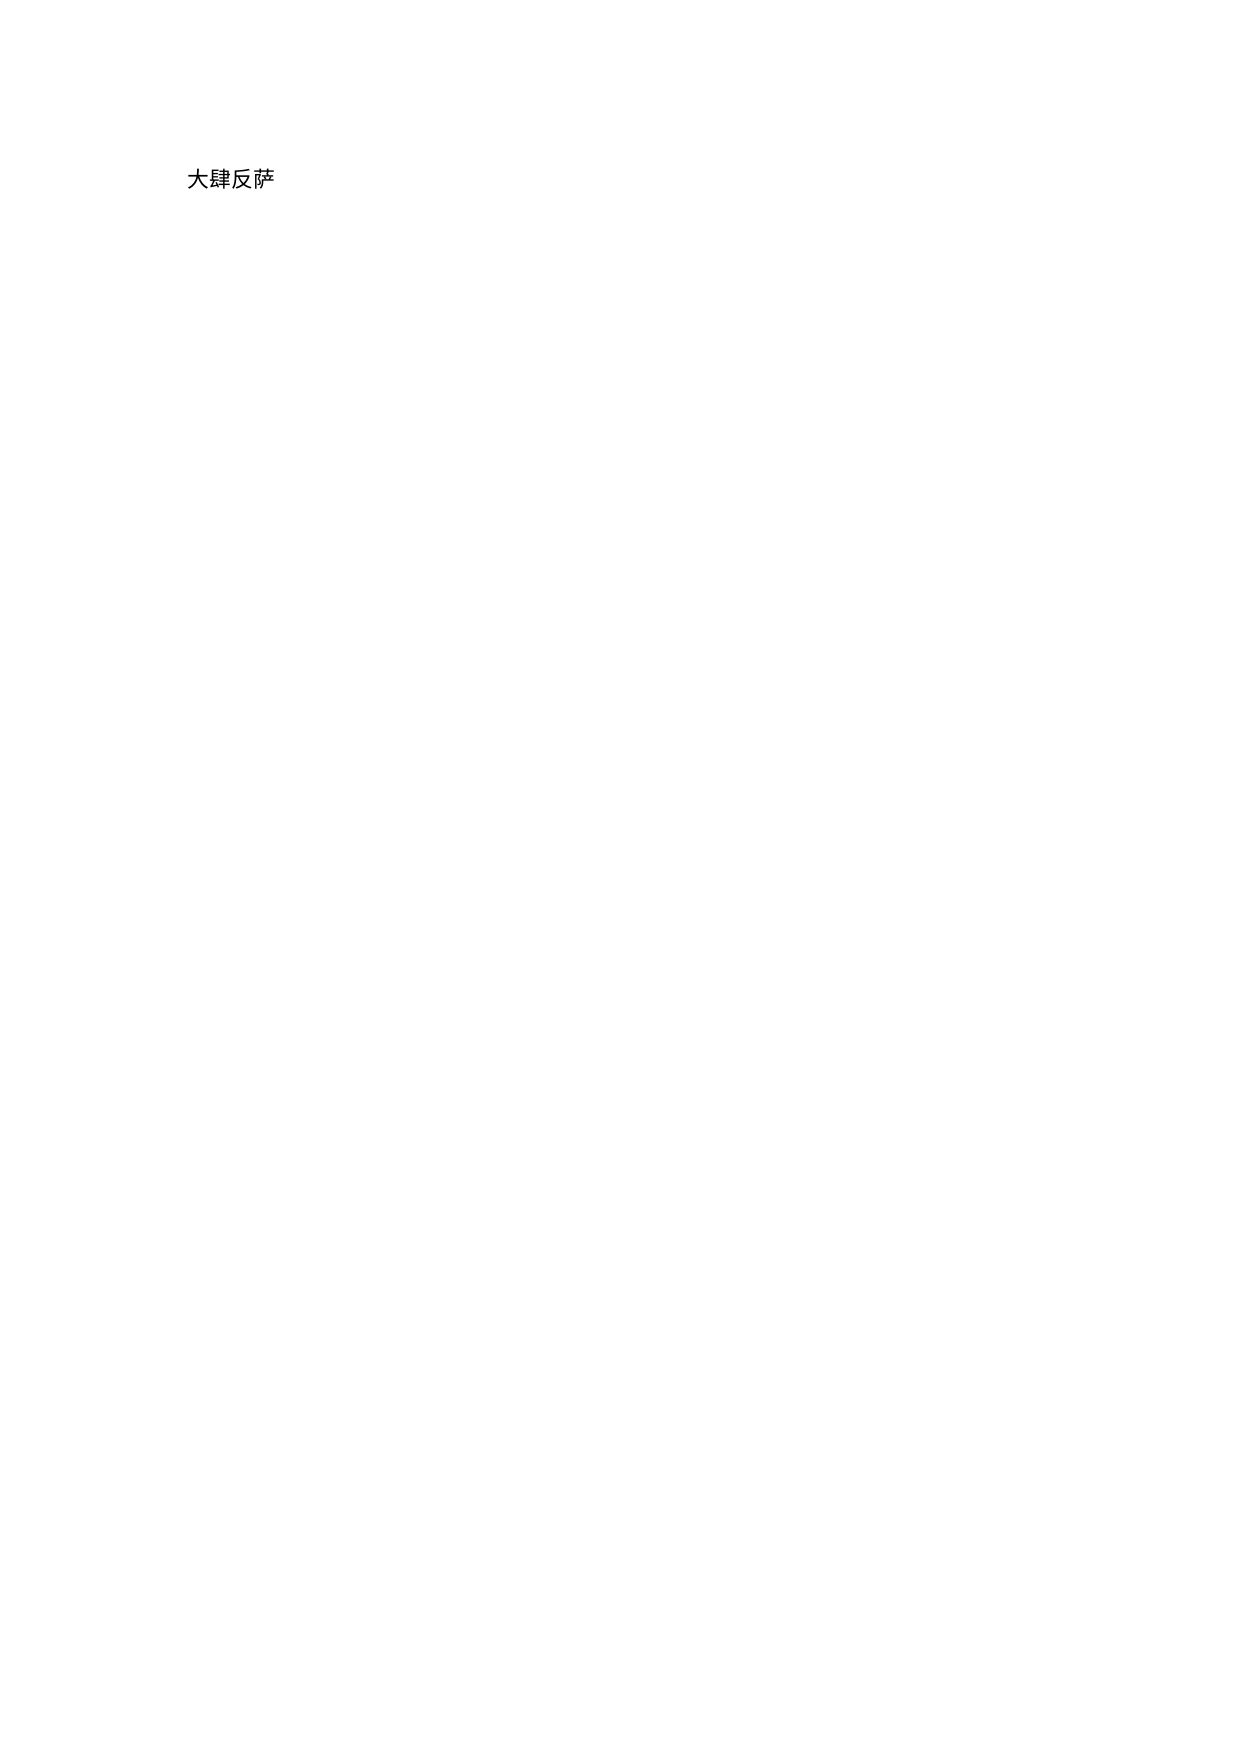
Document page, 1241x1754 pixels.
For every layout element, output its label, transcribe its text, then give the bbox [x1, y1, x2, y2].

text 大肆反萨 [187, 162, 1053, 194]
